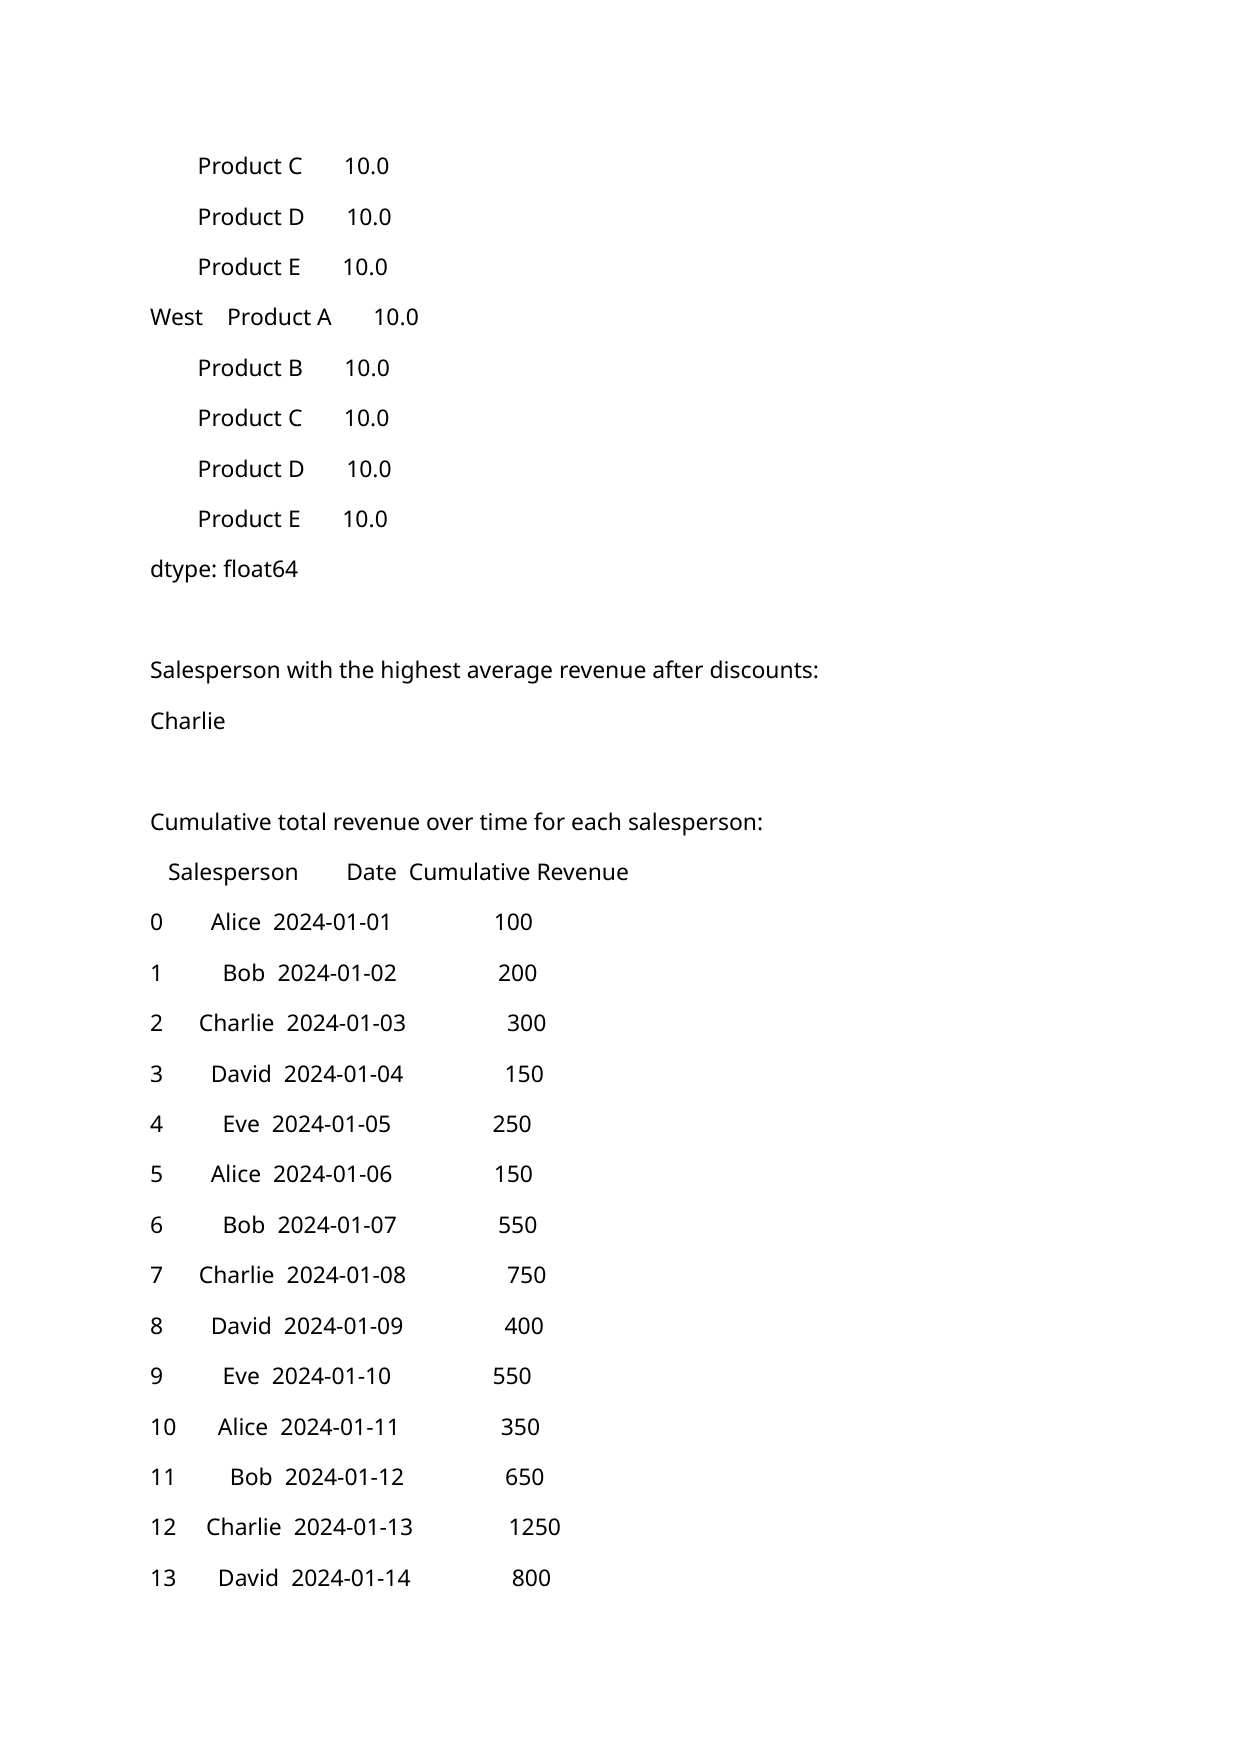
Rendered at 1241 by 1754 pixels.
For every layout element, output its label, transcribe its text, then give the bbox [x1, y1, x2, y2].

text 10 Alice 2024-01-11 350 [150, 1410, 1090, 1442]
text Charlie [150, 704, 1090, 736]
text 3 David 2024-01-04 150 [150, 1057, 1090, 1089]
text Product D 10.0 [150, 452, 1090, 484]
text Cumulative total revenue over time for each salesperson: [150, 805, 1090, 837]
text West Product A 10.0 [150, 301, 1090, 332]
text Salesperson with the highest average revenue after discounts: [150, 654, 1090, 685]
text 7 Charlie 2024-01-08 750 [150, 1259, 1090, 1290]
text Product E 10.0 [150, 503, 1090, 534]
text 13 David 2024-01-14 800 [150, 1562, 1090, 1593]
text Salesperson Date Cumulative Revenue [150, 856, 1090, 887]
text 0 Alice 2024-01-01 100 [150, 906, 1090, 937]
text Product B 10.0 [150, 352, 1090, 383]
text 1 Bob 2024-01-02 200 [150, 957, 1090, 988]
text Product D 10.0 [150, 200, 1090, 232]
text Product C 10.0 [150, 150, 1090, 181]
text 9 Eve 2024-01-10 550 [150, 1360, 1090, 1391]
text 8 David 2024-01-09 400 [150, 1309, 1090, 1341]
text Product E 10.0 [150, 251, 1090, 282]
text dtype: float64 [150, 553, 1090, 584]
text 6 Bob 2024-01-07 550 [150, 1209, 1090, 1240]
text Product C 10.0 [150, 402, 1090, 433]
text 12 Charlie 2024-01-13 1250 [150, 1511, 1090, 1542]
text 5 Alice 2024-01-06 150 [150, 1158, 1090, 1189]
text 4 Eve 2024-01-05 250 [150, 1108, 1090, 1139]
text 2 Charlie 2024-01-03 300 [150, 1007, 1090, 1038]
text 11 Bob 2024-01-12 650 [150, 1461, 1090, 1492]
